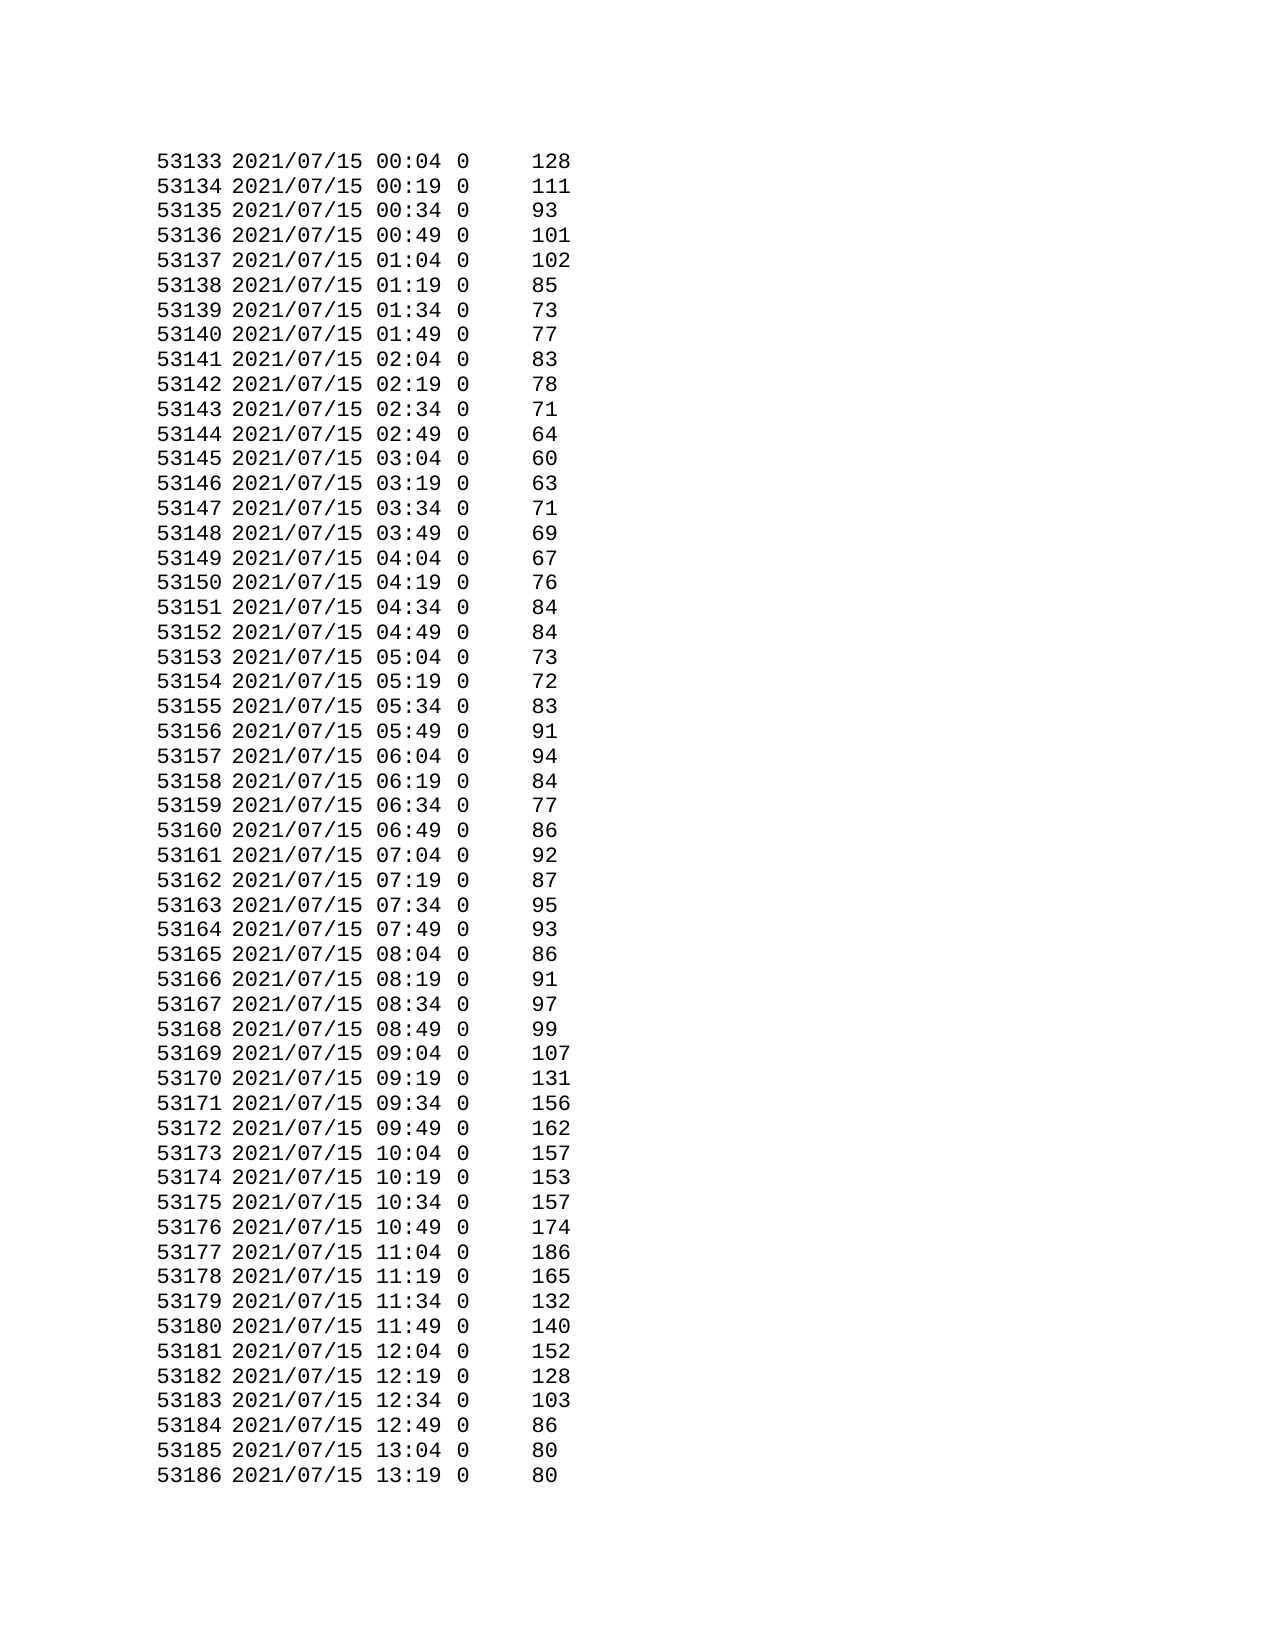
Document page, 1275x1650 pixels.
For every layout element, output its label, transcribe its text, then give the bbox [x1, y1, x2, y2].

text 53186 2021/07/15 13:19 0 80 [156, 1464, 1118, 1489]
text 53170 2021/07/15 09:19 0 131 [156, 1067, 1118, 1092]
text 53157 2021/07/15 06:04 0 94 [156, 745, 1118, 770]
text 53185 2021/07/15 13:04 0 80 [156, 1439, 1118, 1464]
text 53147 2021/07/15 03:34 0 71 [156, 497, 1118, 522]
text 53134 2021/07/15 00:19 0 111 [156, 175, 1118, 199]
text 53135 2021/07/15 00:34 0 93 [156, 199, 1118, 224]
text 53167 2021/07/15 08:34 0 97 [156, 993, 1118, 1018]
text 53142 2021/07/15 02:19 0 78 [156, 373, 1118, 398]
text 53177 2021/07/15 11:04 0 186 [156, 1241, 1118, 1266]
text 53171 2021/07/15 09:34 0 156 [156, 1092, 1118, 1117]
text 53161 2021/07/15 07:04 0 92 [156, 844, 1118, 869]
text 53149 2021/07/15 04:04 0 67 [156, 547, 1118, 571]
text 53158 2021/07/15 06:19 0 84 [156, 770, 1118, 794]
text 53139 2021/07/15 01:34 0 73 [156, 299, 1118, 323]
text 53172 2021/07/15 09:49 0 162 [156, 1117, 1118, 1142]
text 53155 2021/07/15 05:34 0 83 [156, 695, 1118, 720]
text 53150 2021/07/15 04:19 0 76 [156, 571, 1118, 596]
text 53180 2021/07/15 11:49 0 140 [156, 1315, 1118, 1340]
text 53163 2021/07/15 07:34 0 95 [156, 894, 1118, 918]
text 53152 2021/07/15 04:49 0 84 [156, 621, 1118, 646]
text 53169 2021/07/15 09:04 0 107 [156, 1042, 1118, 1067]
text 53136 2021/07/15 00:49 0 101 [156, 224, 1118, 249]
text 53146 2021/07/15 03:19 0 63 [156, 472, 1118, 497]
text 53178 2021/07/15 11:19 0 165 [156, 1266, 1118, 1290]
text 53156 2021/07/15 05:49 0 91 [156, 720, 1118, 745]
text 53166 2021/07/15 08:19 0 91 [156, 968, 1118, 993]
text 53143 2021/07/15 02:34 0 71 [156, 398, 1118, 423]
text 53154 2021/07/15 05:19 0 72 [156, 671, 1118, 695]
text 53153 2021/07/15 05:04 0 73 [156, 646, 1118, 671]
text 53168 2021/07/15 08:49 0 99 [156, 1018, 1118, 1042]
text 53160 2021/07/15 06:49 0 86 [156, 819, 1118, 844]
text 53151 2021/07/15 04:34 0 84 [156, 596, 1118, 621]
text 53175 2021/07/15 10:34 0 157 [156, 1191, 1118, 1216]
text 53159 2021/07/15 06:34 0 77 [156, 794, 1118, 819]
text 53183 2021/07/15 12:34 0 103 [156, 1389, 1118, 1414]
text 53137 2021/07/15 01:04 0 102 [156, 249, 1118, 274]
text 53165 2021/07/15 08:04 0 86 [156, 943, 1118, 968]
text 53173 2021/07/15 10:04 0 157 [156, 1142, 1118, 1166]
text 53182 2021/07/15 12:19 0 128 [156, 1365, 1118, 1389]
text 53145 2021/07/15 03:04 0 60 [156, 447, 1118, 472]
text 53140 2021/07/15 01:49 0 77 [156, 323, 1118, 348]
text 53148 2021/07/15 03:49 0 69 [156, 522, 1118, 547]
text 53162 2021/07/15 07:19 0 87 [156, 869, 1118, 894]
text 53138 2021/07/15 01:19 0 85 [156, 274, 1118, 299]
text 53144 2021/07/15 02:49 0 64 [156, 423, 1118, 447]
text 53141 2021/07/15 02:04 0 83 [156, 348, 1118, 373]
text 53184 2021/07/15 12:49 0 86 [156, 1414, 1118, 1439]
text 53133 2021/07/15 00:04 0 128 [156, 150, 1118, 175]
text 53176 2021/07/15 10:49 0 174 [156, 1216, 1118, 1241]
text 53164 2021/07/15 07:49 0 93 [156, 918, 1118, 943]
text 53179 2021/07/15 11:34 0 132 [156, 1290, 1118, 1315]
text 53174 2021/07/15 10:19 0 153 [156, 1166, 1118, 1191]
text 53181 2021/07/15 12:04 0 152 [156, 1340, 1118, 1365]
